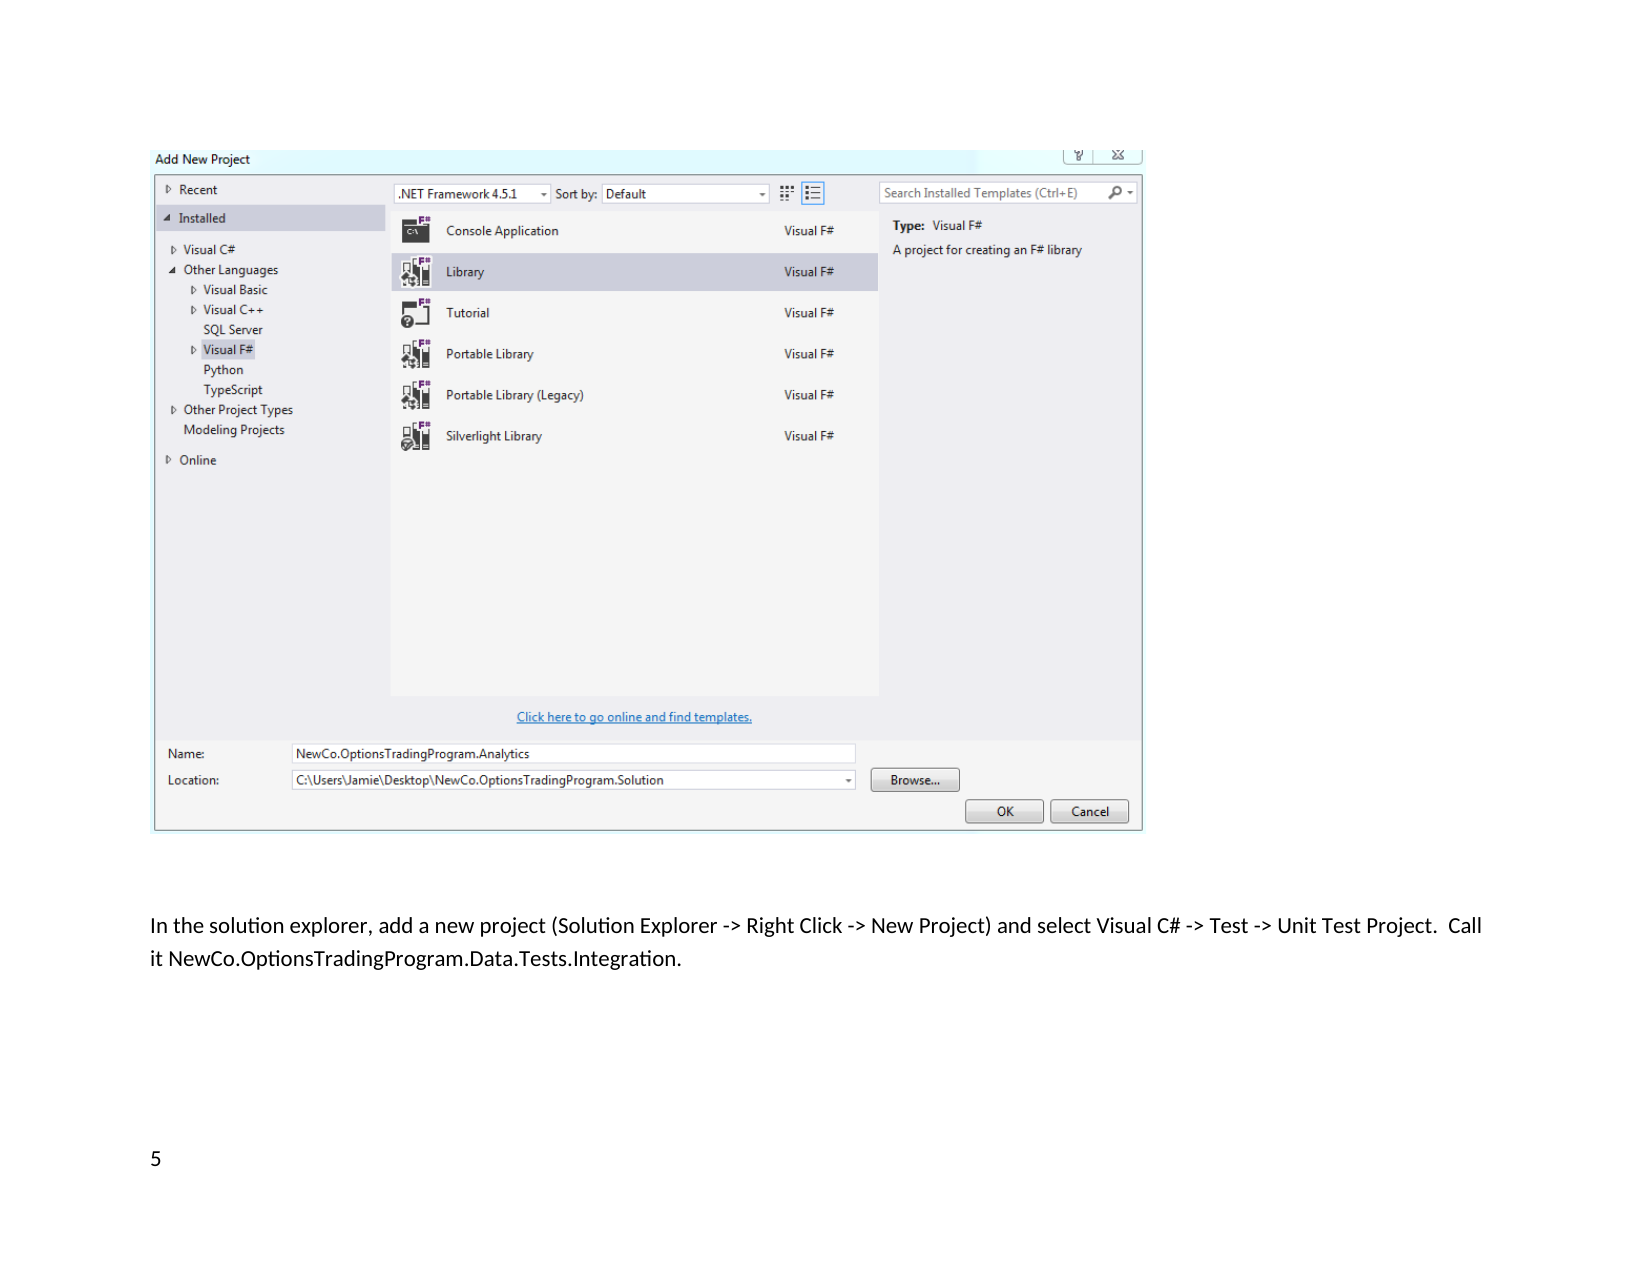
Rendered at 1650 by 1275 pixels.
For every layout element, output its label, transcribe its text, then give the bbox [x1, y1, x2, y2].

text In the solution explorer, add a new project (Solution Explorer -> Right Click -> New Project) and select Visual C# -> Test -> Unit Test Project. Call it NewCo.OptionsTradingProgram.Data.Tests.Integration. [150, 911, 1500, 972]
picture [150, 150, 1147, 834]
